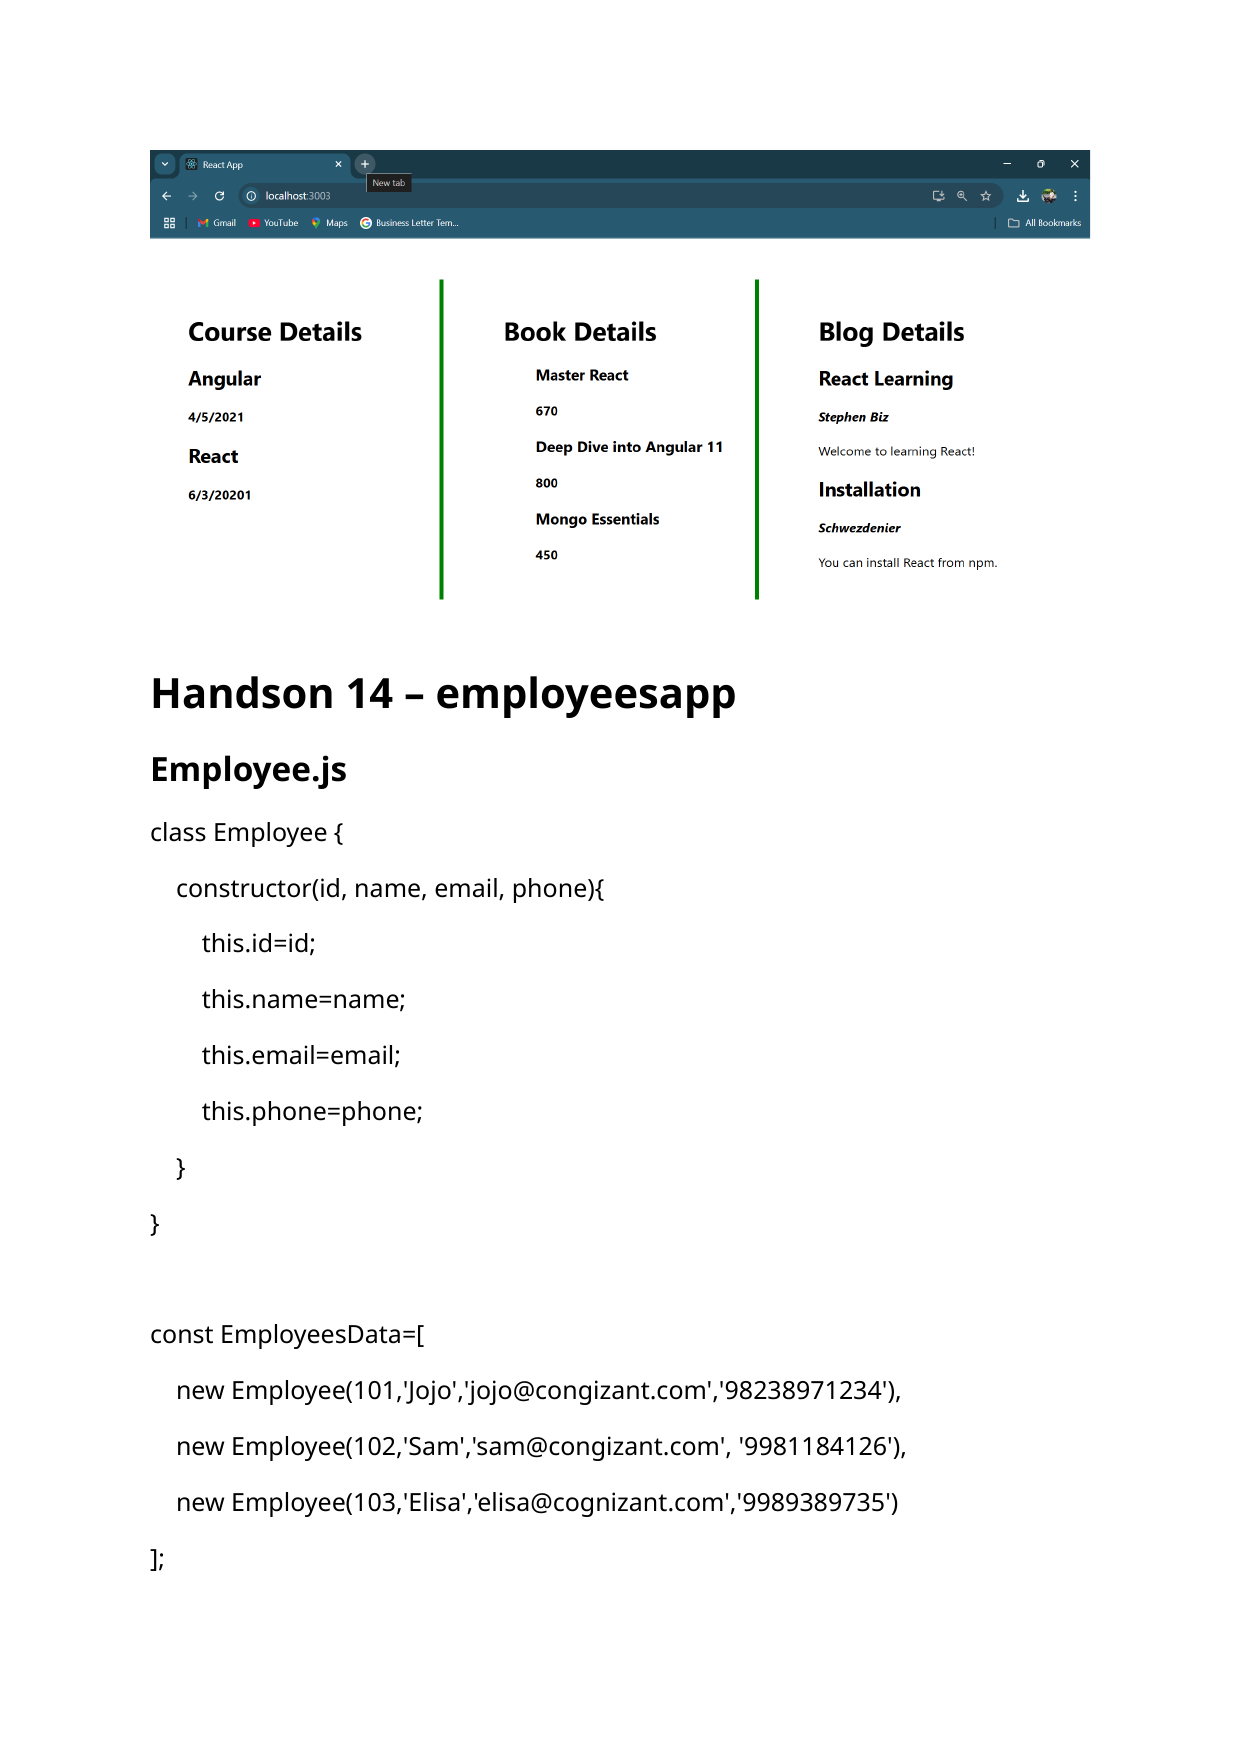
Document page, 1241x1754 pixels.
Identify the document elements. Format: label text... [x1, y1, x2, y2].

text this.name=name; [150, 982, 1090, 1016]
text const EmployeesData=[ [150, 1317, 1090, 1351]
text class Employee { [150, 814, 1090, 848]
text new Employee(101,'Jojo','jojo@congizant.com','98238971234'), [150, 1373, 1090, 1407]
text new Employee(102,'Sam','sam@congizant.com', '9981184126'), [150, 1428, 1090, 1463]
text new Employee(103,'Elisa','elisa@cognizant.com','9989389735') [150, 1484, 1090, 1518]
text Employee.js [150, 746, 1090, 791]
text this.id=id; [150, 926, 1090, 960]
text ]; [150, 1540, 1090, 1574]
text this.email=email; [150, 1038, 1090, 1072]
picture [150, 150, 1091, 642]
text } [150, 1205, 1090, 1239]
text constructor(id, name, email, phone){ [150, 870, 1090, 904]
text } [150, 1149, 1090, 1183]
text this.phone=phone; [150, 1093, 1090, 1128]
text Handson 14 – employeesapp [150, 664, 1090, 720]
